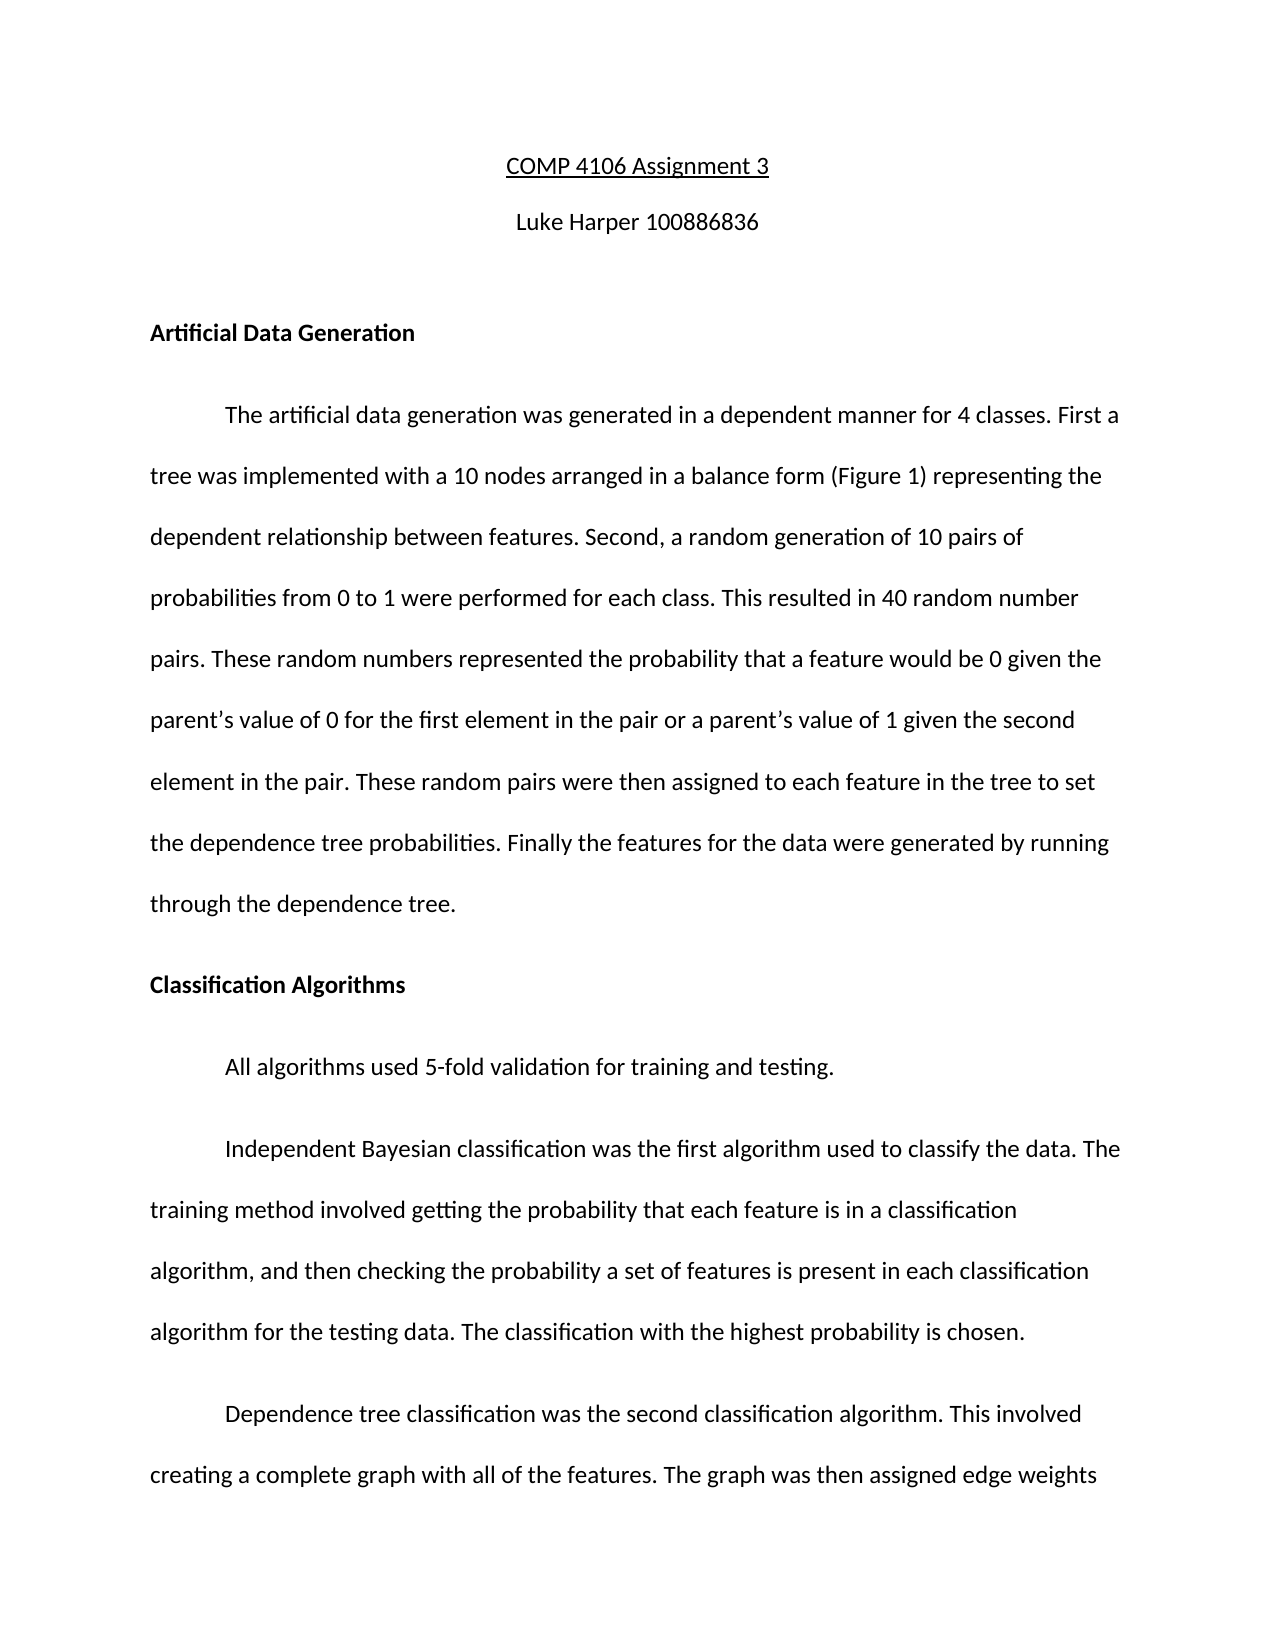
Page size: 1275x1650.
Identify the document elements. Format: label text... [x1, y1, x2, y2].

text Artificial Data Generation [150, 317, 1125, 348]
text Classification Algorithms [150, 969, 1125, 1000]
text Independent Bayesian classification was the first algorithm used to classify the data. The training method involved getting the probability that each feature is in a classification algorithm, and then checking the probability a set of features is present in each classification algorithm for the testing data. The classification with the highest probability is chosen. [150, 1133, 1125, 1347]
text All algorithms used 5-fold validation for training and testing. [150, 1051, 1125, 1082]
text COMP 4106 Assignment 3 [150, 150, 1125, 181]
text Luke Harper 100886836 [150, 206, 1125, 236]
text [150, 1398, 1125, 1490]
text The artificial data generation was generated in a dependent manner for 4 classes. First a tree was implemented with a 10 nodes arranged in a balance form (Figure 1) representing the dependent relationship between features. Second, a random generation of 10 pairs of probabilities from 0 to 1 were performed for each class. This resulted in 40 random number pairs. These random numbers represented the probability that a feature would be 0 given the parent’s value of 0 for the first element in the pair or a parent’s value of 1 given the second element in the pair. These random pairs were then assigned to each feature in the tree to set the dependence tree probabilities. Finally the features for the data were generated by running through the dependence tree. [150, 399, 1125, 918]
